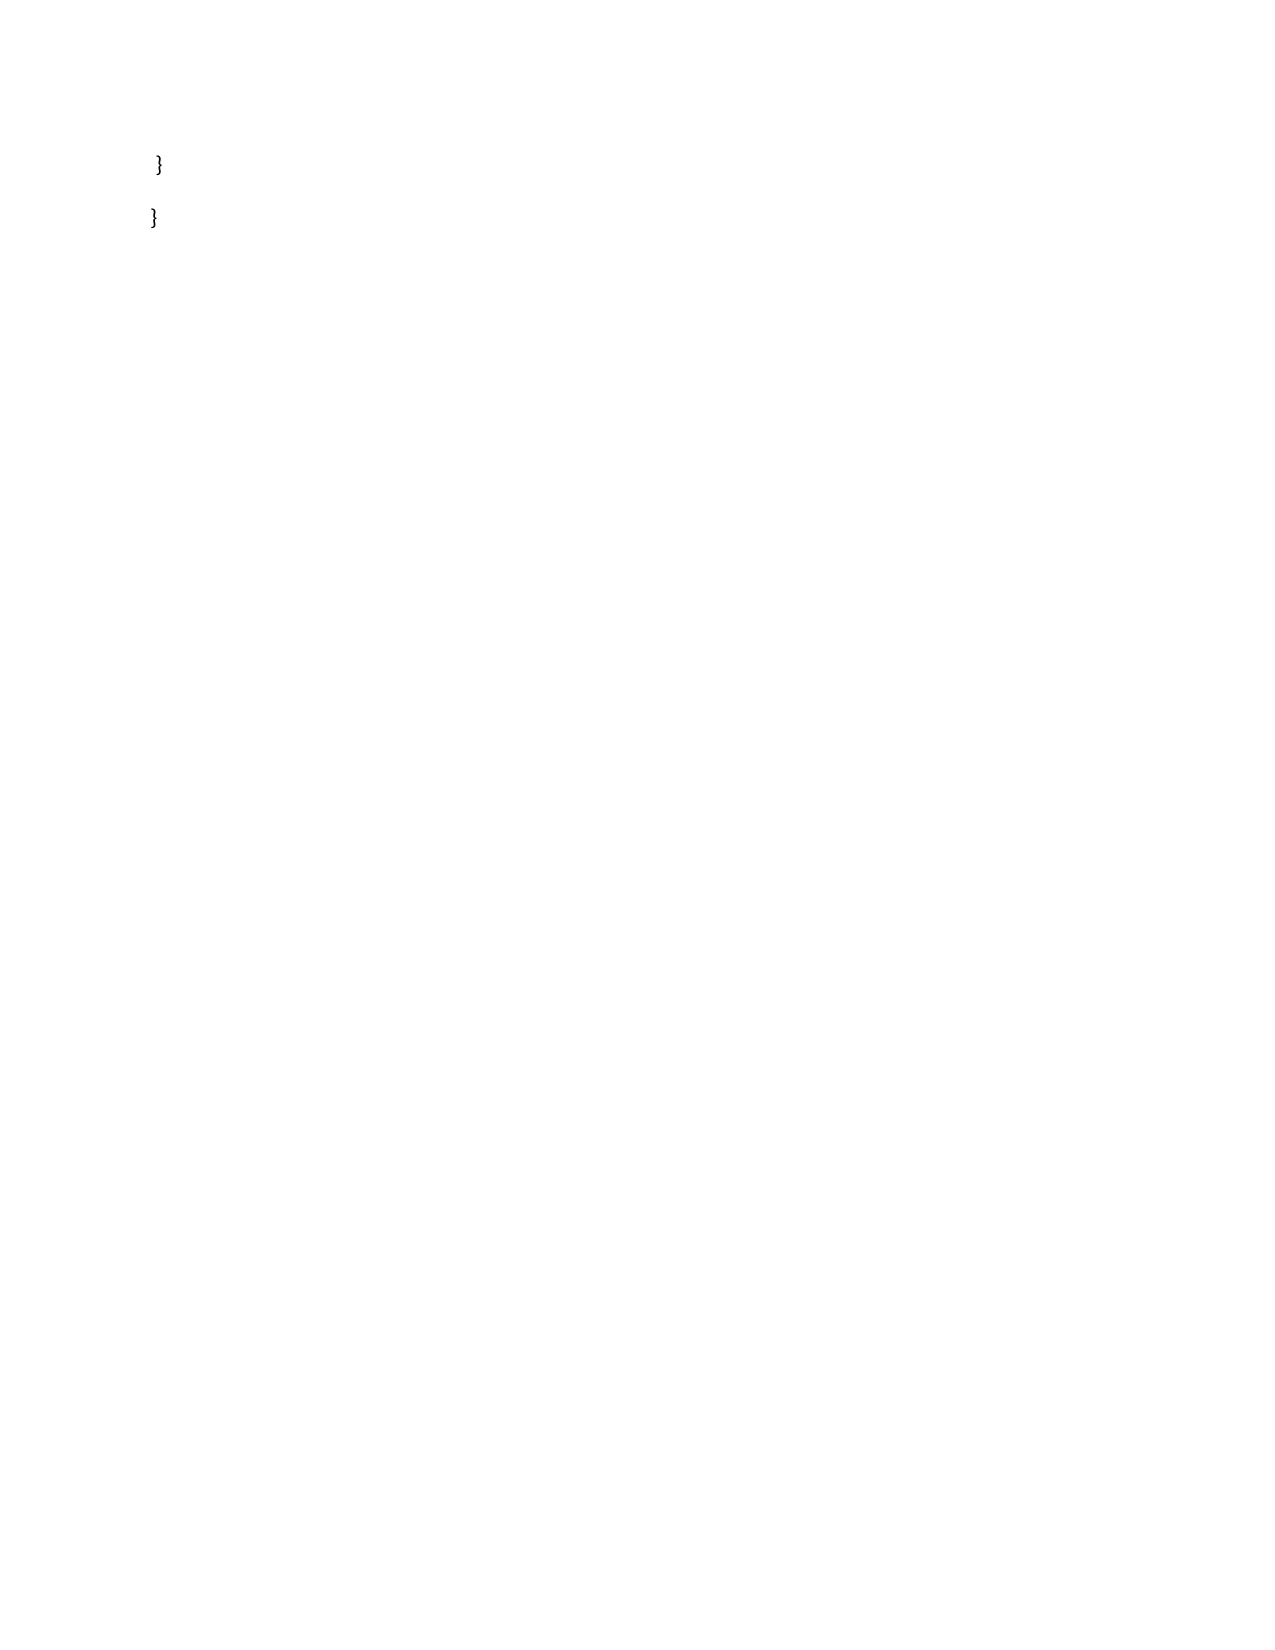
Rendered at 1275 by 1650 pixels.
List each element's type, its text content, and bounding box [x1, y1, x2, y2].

text } [150, 203, 1125, 231]
text } [150, 150, 1125, 178]
